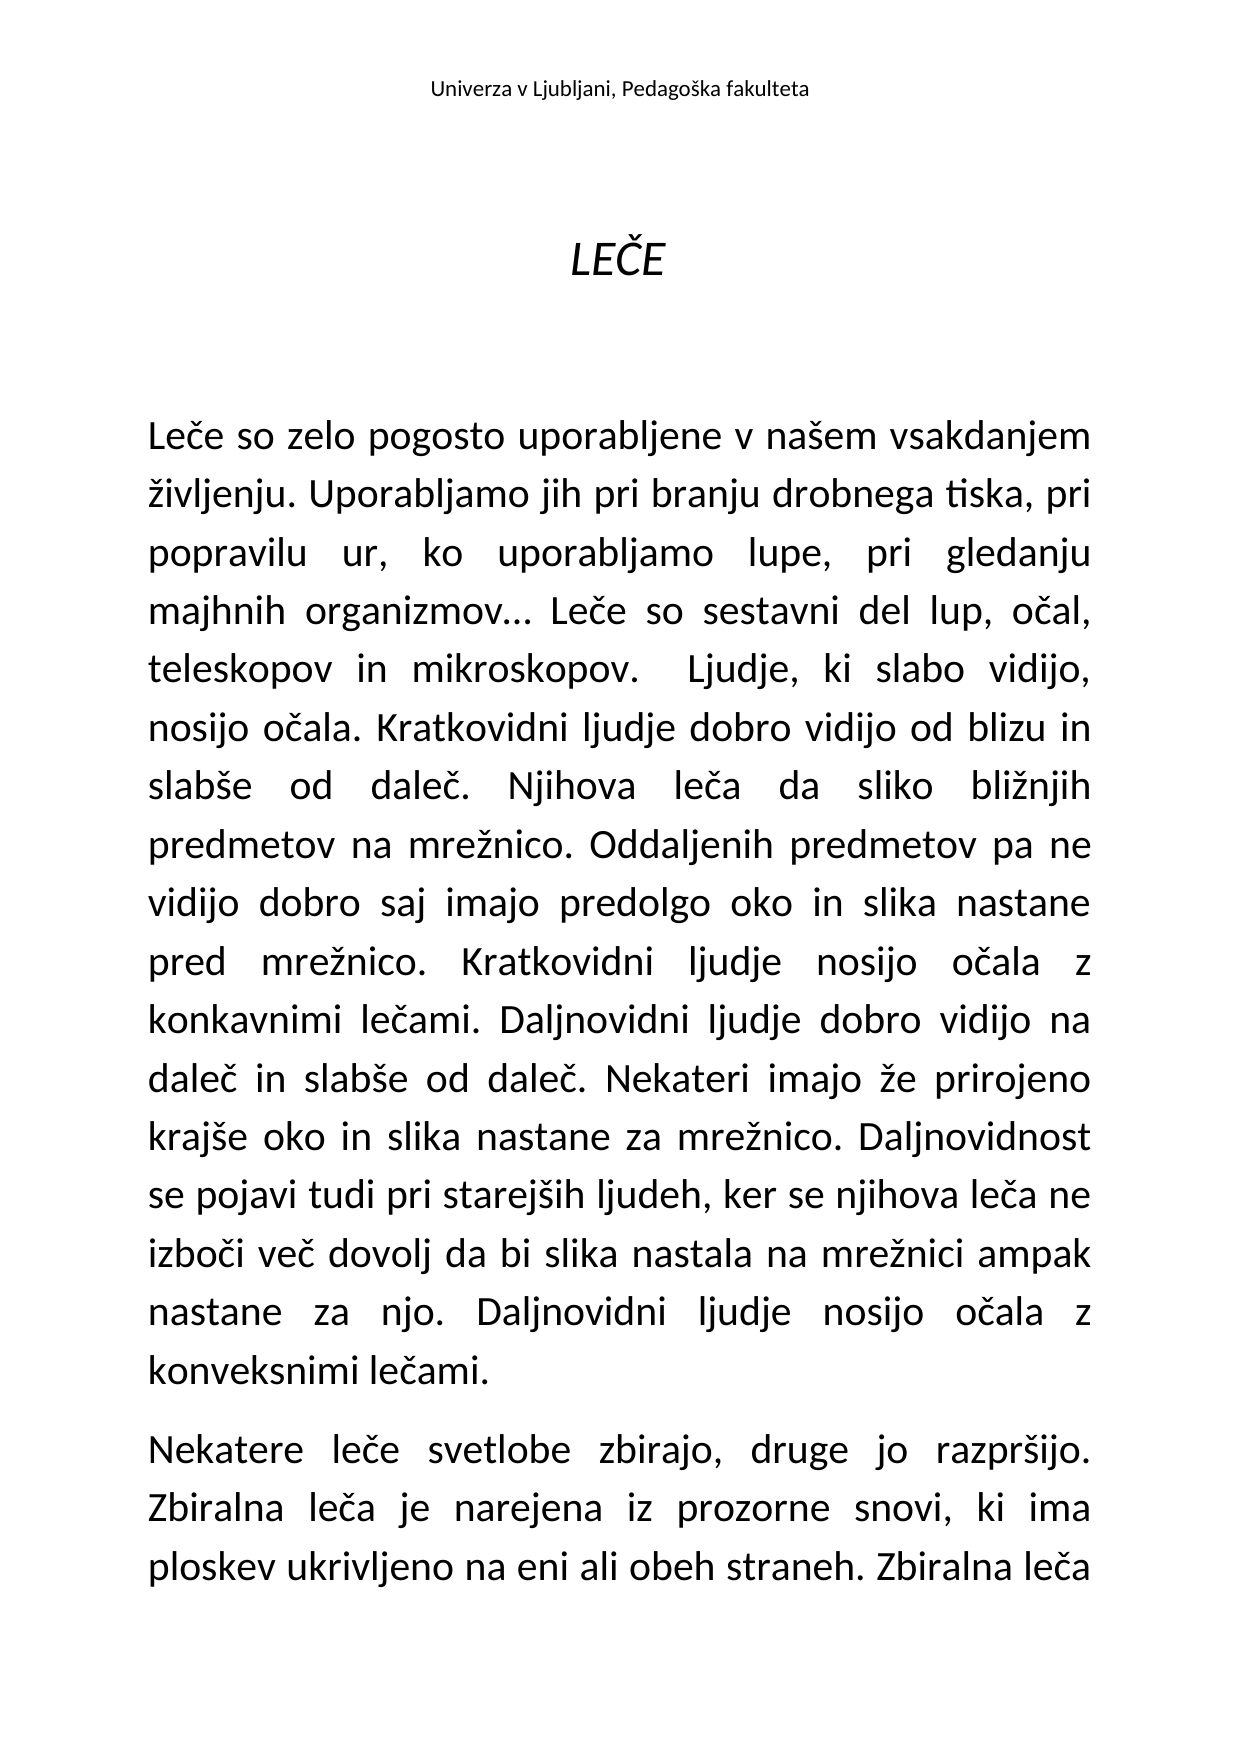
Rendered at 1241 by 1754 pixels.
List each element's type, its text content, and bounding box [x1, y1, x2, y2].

text Leče so zelo pogosto uporabljene v našem vsakdanjem življenju. Uporabljamo jih pri branju drobnega tiska, pri popravilu ur, ko uporabljamo lupe, pri gledanju majhnih organizmov… Leče so sestavni del lup, očal, teleskopov in mikroskopov. Ljudje, ki slabo vidijo, nosijo očala. Kratkovidni ljudje dobro vidijo od blizu in slabše od daleč. Njihova leča da sliko bližnjih predmetov na mrežnico. Oddaljenih predmetov pa ne vidijo dobro saj imajo predolgo oko in slika nastane pred mrežnico. Kratkovidni ljudje nosijo očala z konkavnimi lečami. Daljnovidni ljudje dobro vidijo na daleč in slabše od daleč. Nekateri imajo že prirojeno krajše oko in slika nastane za mrežnico. Daljnovidnost se pojavi tudi pri starejših ljudeh, ker se njihova leča ne izboči več dovolj da bi slika nastala na mrežnici ampak nastane za njo. Daljnovidni ljudje nosijo očala z konveksnimi lečami. [148, 409, 1093, 1394]
text LEČE [148, 227, 1093, 288]
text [148, 1423, 1093, 1591]
